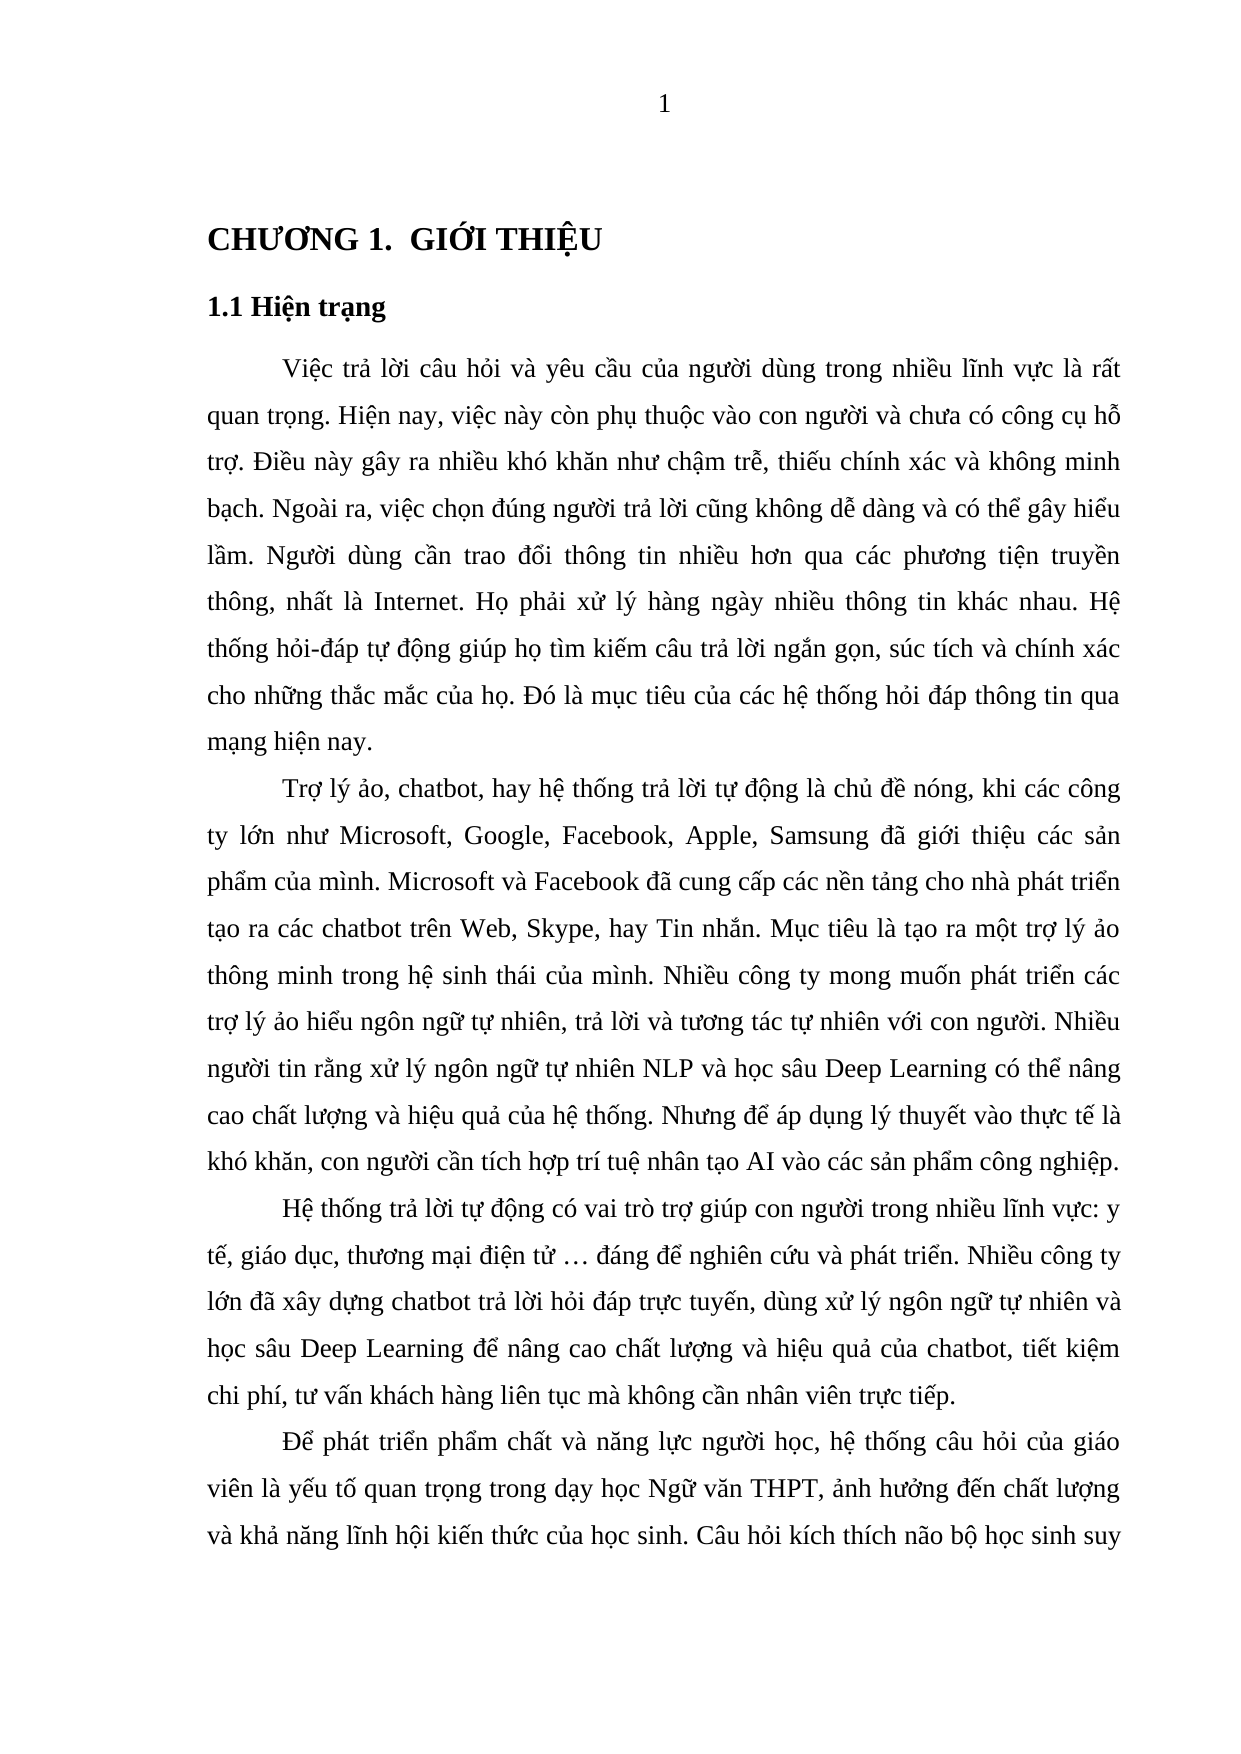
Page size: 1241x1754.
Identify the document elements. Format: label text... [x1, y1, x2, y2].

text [207, 1425, 1122, 1550]
text Hệ thống trả lời tự động có vai trò trợ giúp con người trong nhiều lĩnh vực: y tế, giáo dục, thương mại điện tử … đáng để nghiên cứu và phát triển. Nhiều công ty lớn đã xây dựng chatbot trả lời hỏi đáp trực tuyến, dùng xử lý ngôn ngữ tự nhiên và học sâu Deep Learning để nâng cao chất lượng và hiệu quả của chatbot, tiết kiệm chi phí, tư vấn khách hàng liên tục mà không cần nhân viên trực tiếp. [207, 1192, 1122, 1410]
subtitle GIỚI THIỆU [207, 219, 1122, 258]
text Việc trả lời câu hỏi và yêu cầu của người dùng trong nhiều lĩnh vực là rất quan trọng. Hiện nay, việc này còn phụ thuộc vào con người và chưa có công cụ hỗ trợ. Điều này gây ra nhiều khó khăn như chậm trễ, thiếu chính xác và không minh bạch. Ngoài ra, việc chọn đúng người trả lời cũng không dễ dàng và có thể gây hiểu lầm. Người dùng cần trao đổi thông tin nhiều hơn qua các phương tiện truyền thông, nhất là Internet. Họ phải xử lý hàng ngày nhiều thông tin khác nhau. Hệ thống hỏi-đáp tự động giúp họ tìm kiếm câu trả lời ngắn gọn, súc tích và chính xác cho những thắc mắc của họ. Đó là mục tiêu của các hệ thống hỏi đáp thông tin qua mạng hiện nay. [207, 352, 1122, 757]
subtitle Hiện trạng [207, 289, 1122, 323]
text Trợ lý ảo, chatbot, hay hệ thống trả lời tự động là chủ đề nóng, khi các công ty lớn như Microsoft, Google, Facebook, Apple, Samsung đã giới thiệu các sản phẩm của mình. Microsoft và Facebook đã cung cấp các nền tảng cho nhà phát triển tạo ra các chatbot trên Web, Skype, hay Tin nhắn. Mục tiêu là tạo ra một trợ lý ảo thông minh trong hệ sinh thái của mình. Nhiều công ty mong muốn phát triển các trợ lý ảo hiểu ngôn ngữ tự nhiên, trả lời và tương tác tự nhiên với con người. Nhiều người tin rằng xử lý ngôn ngữ tự nhiên NLP và học sâu Deep Learning có thể nâng cao chất lượng và hiệu quả của hệ thống. Nhưng để áp dụng lý thuyết vào thực tế là khó khăn, con người cần tích hợp trí tuệ nhân tạo AI vào các sản phẩm công nghiệp. [207, 772, 1122, 1177]
